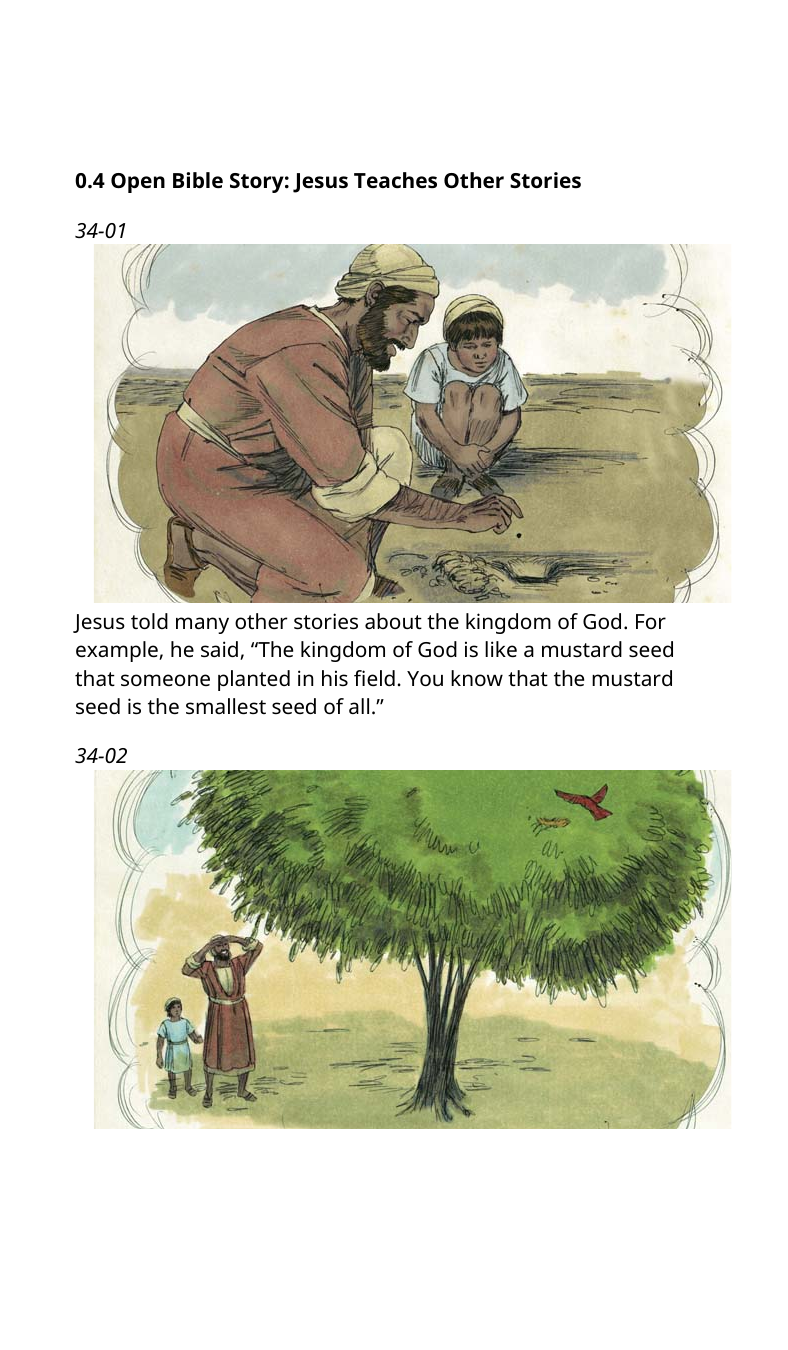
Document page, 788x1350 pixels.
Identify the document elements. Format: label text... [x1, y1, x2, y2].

subtitle 34-02 [75, 742, 712, 770]
text Jesus told many other stories about the kingdom of God. For example, he said, “The kingdom of God is like a mustard seed that someone planted in his field. You know that the mustard seed is the smallest seed of all.” [75, 607, 712, 721]
subtitle 34-01 [75, 216, 712, 244]
picture [93, 770, 732, 1129]
subtitle 0.4 Open Bible Story: Jesus Teaches Other Stories [75, 167, 712, 195]
picture [93, 244, 732, 603]
